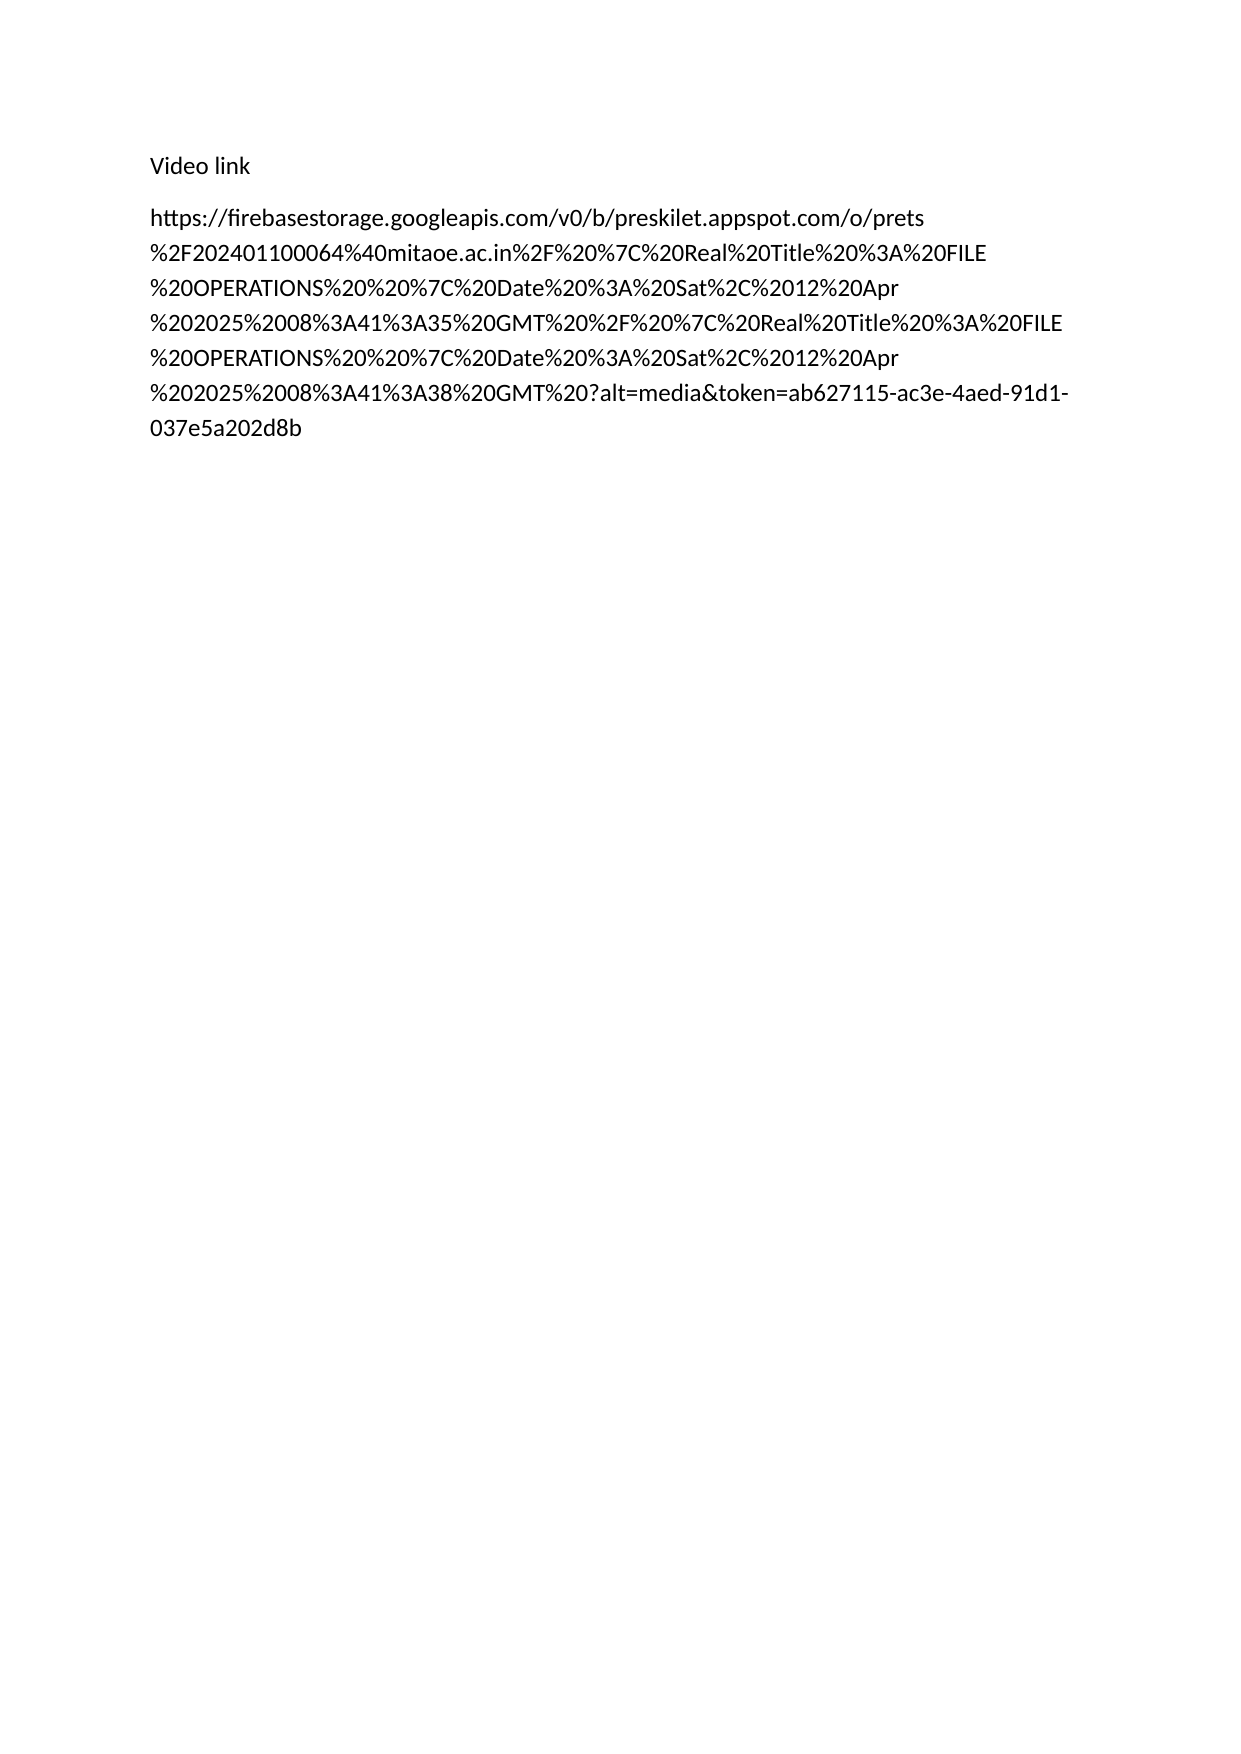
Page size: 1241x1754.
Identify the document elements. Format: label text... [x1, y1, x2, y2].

text https://firebasestorage.googleapis.com/v0/b/preskilet.appspot.com/o/prets%2F202401100064%40mitaoe.ac.in%2F%20%7C%20Real%20Title%20%3A%20FILE%20OPERATIONS%20%20%7C%20Date%20%3A%20Sat%2C%2012%20Apr%202025%2008%3A41%3A35%20GMT%20%2F%20%7C%20Real%20Title%20%3A%20FILE%20OPERATIONS%20%20%7C%20Date%20%3A%20Sat%2C%2012%20Apr%202025%2008%3A41%3A38%20GMT%20?alt=media&token=ab627115-ac3e-4aed-91d1-037e5a202d8b [150, 202, 1090, 442]
text Video link [150, 150, 1090, 181]
